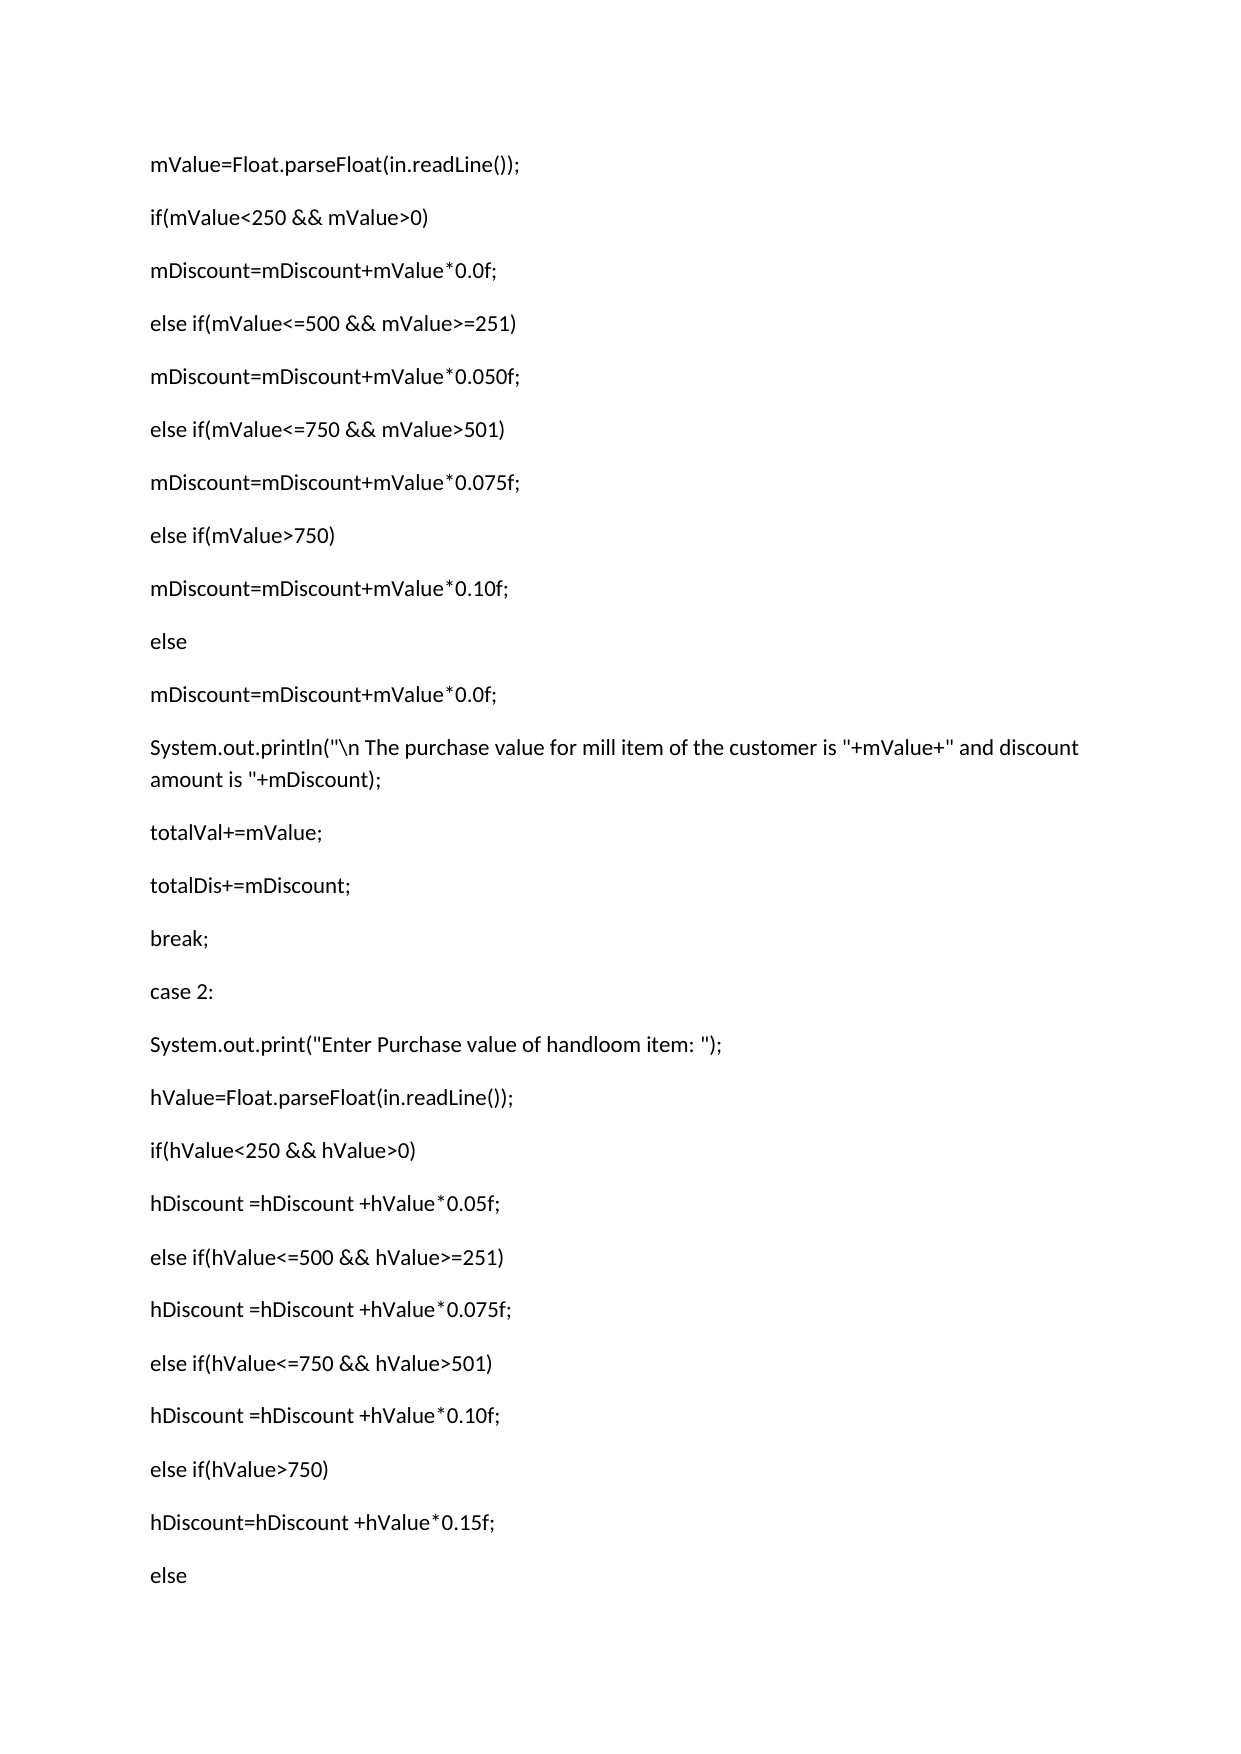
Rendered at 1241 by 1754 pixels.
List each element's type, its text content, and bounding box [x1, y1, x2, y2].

text else [150, 1561, 1090, 1589]
text else [150, 627, 1090, 655]
text hDiscount =hDiscount +hValue*0.075f; [150, 1296, 1090, 1324]
text hDiscount=hDiscount +hValue*0.15f; [150, 1508, 1090, 1536]
text case 2: [150, 977, 1090, 1006]
text hValue=Float.parseFloat(in.readLine()); [150, 1083, 1090, 1112]
text else if(hValue<=750 && hValue>501) [150, 1349, 1090, 1377]
text System.out.print("Enter Purchase value of handloom item: "); [150, 1031, 1090, 1058]
text else if(hValue<=500 && hValue>=251) [150, 1243, 1090, 1271]
text mDiscount=mDiscount+mValue*0.075f; [150, 468, 1090, 496]
text break; [150, 924, 1090, 952]
text else if(mValue>750) [150, 521, 1090, 549]
text totalDis+=mDiscount; [150, 871, 1090, 899]
text else if(mValue<=500 && mValue>=251) [150, 309, 1090, 337]
text mDiscount=mDiscount+mValue*0.0f; [150, 256, 1090, 284]
text hDiscount =hDiscount +hValue*0.10f; [150, 1402, 1090, 1430]
text System.out.println("\n The purchase value for mill item of the customer is "+mValue+" and discount amount is "+mDiscount); [150, 733, 1090, 793]
text mDiscount=mDiscount+mValue*0.0f; [150, 680, 1090, 708]
text mValue=Float.parseFloat(in.readLine()); [150, 150, 1090, 178]
text else if(mValue<=750 && mValue>501) [150, 415, 1090, 443]
text if(hValue<250 && hValue>0) [150, 1137, 1090, 1164]
text mDiscount=mDiscount+mValue*0.050f; [150, 362, 1090, 390]
text mDiscount=mDiscount+mValue*0.10f; [150, 574, 1090, 602]
text else if(hValue>750) [150, 1455, 1090, 1483]
text hDiscount =hDiscount +hValue*0.05f; [150, 1189, 1090, 1218]
text if(mValue<250 && mValue>0) [150, 203, 1090, 231]
text totalVal+=mValue; [150, 818, 1090, 846]
